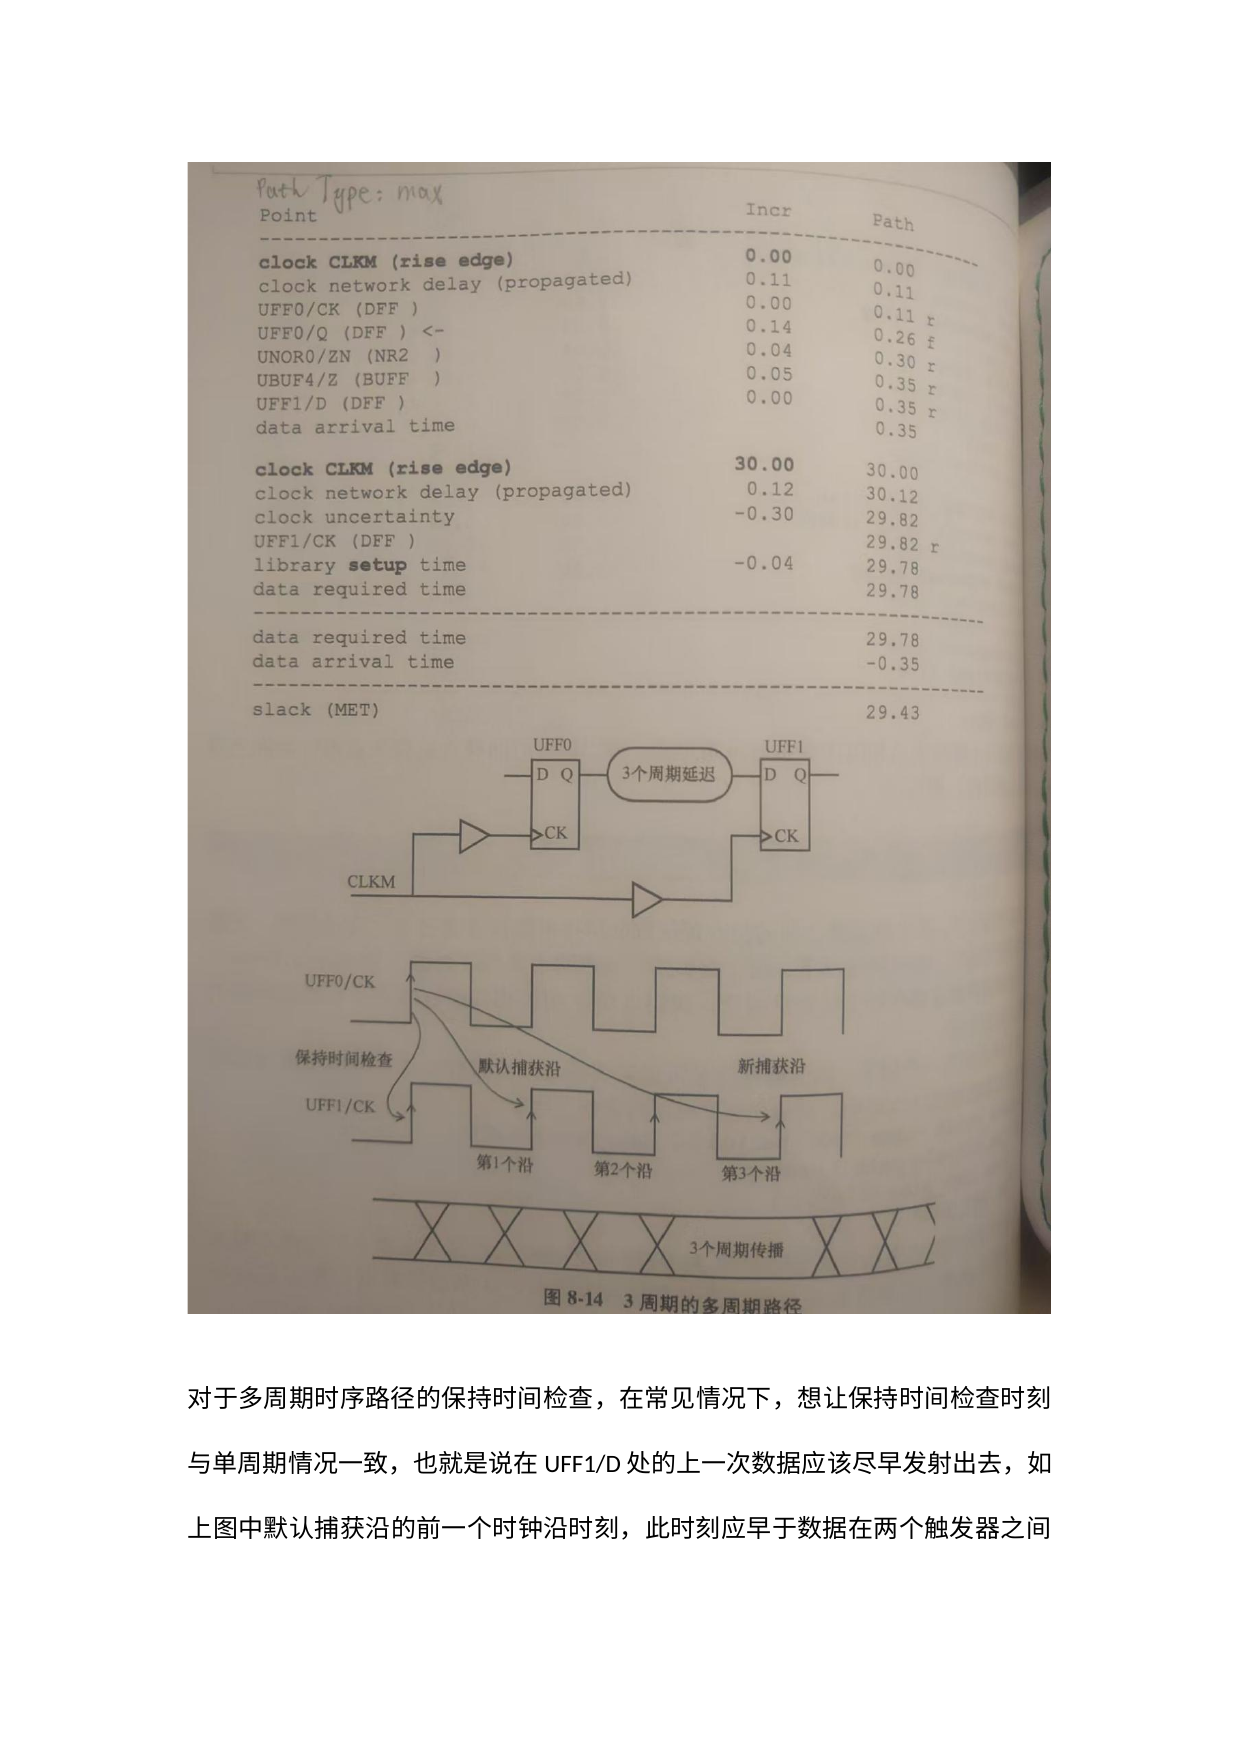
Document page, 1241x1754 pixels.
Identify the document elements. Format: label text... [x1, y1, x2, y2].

list 对于多周期时序路径的保持时间检查，在常见情况下，想让保持时间检查时刻与单周期情况一致，也就是说在UFF1/D处的上一次数据应该尽早发射出去，如上图中默认捕获沿的前一个时钟沿时刻，此时刻应早于数据在两个触发器之间的最小传输延迟（显然是容易实现的）。 [187, 1364, 1053, 1559]
picture [187, 162, 1051, 1314]
